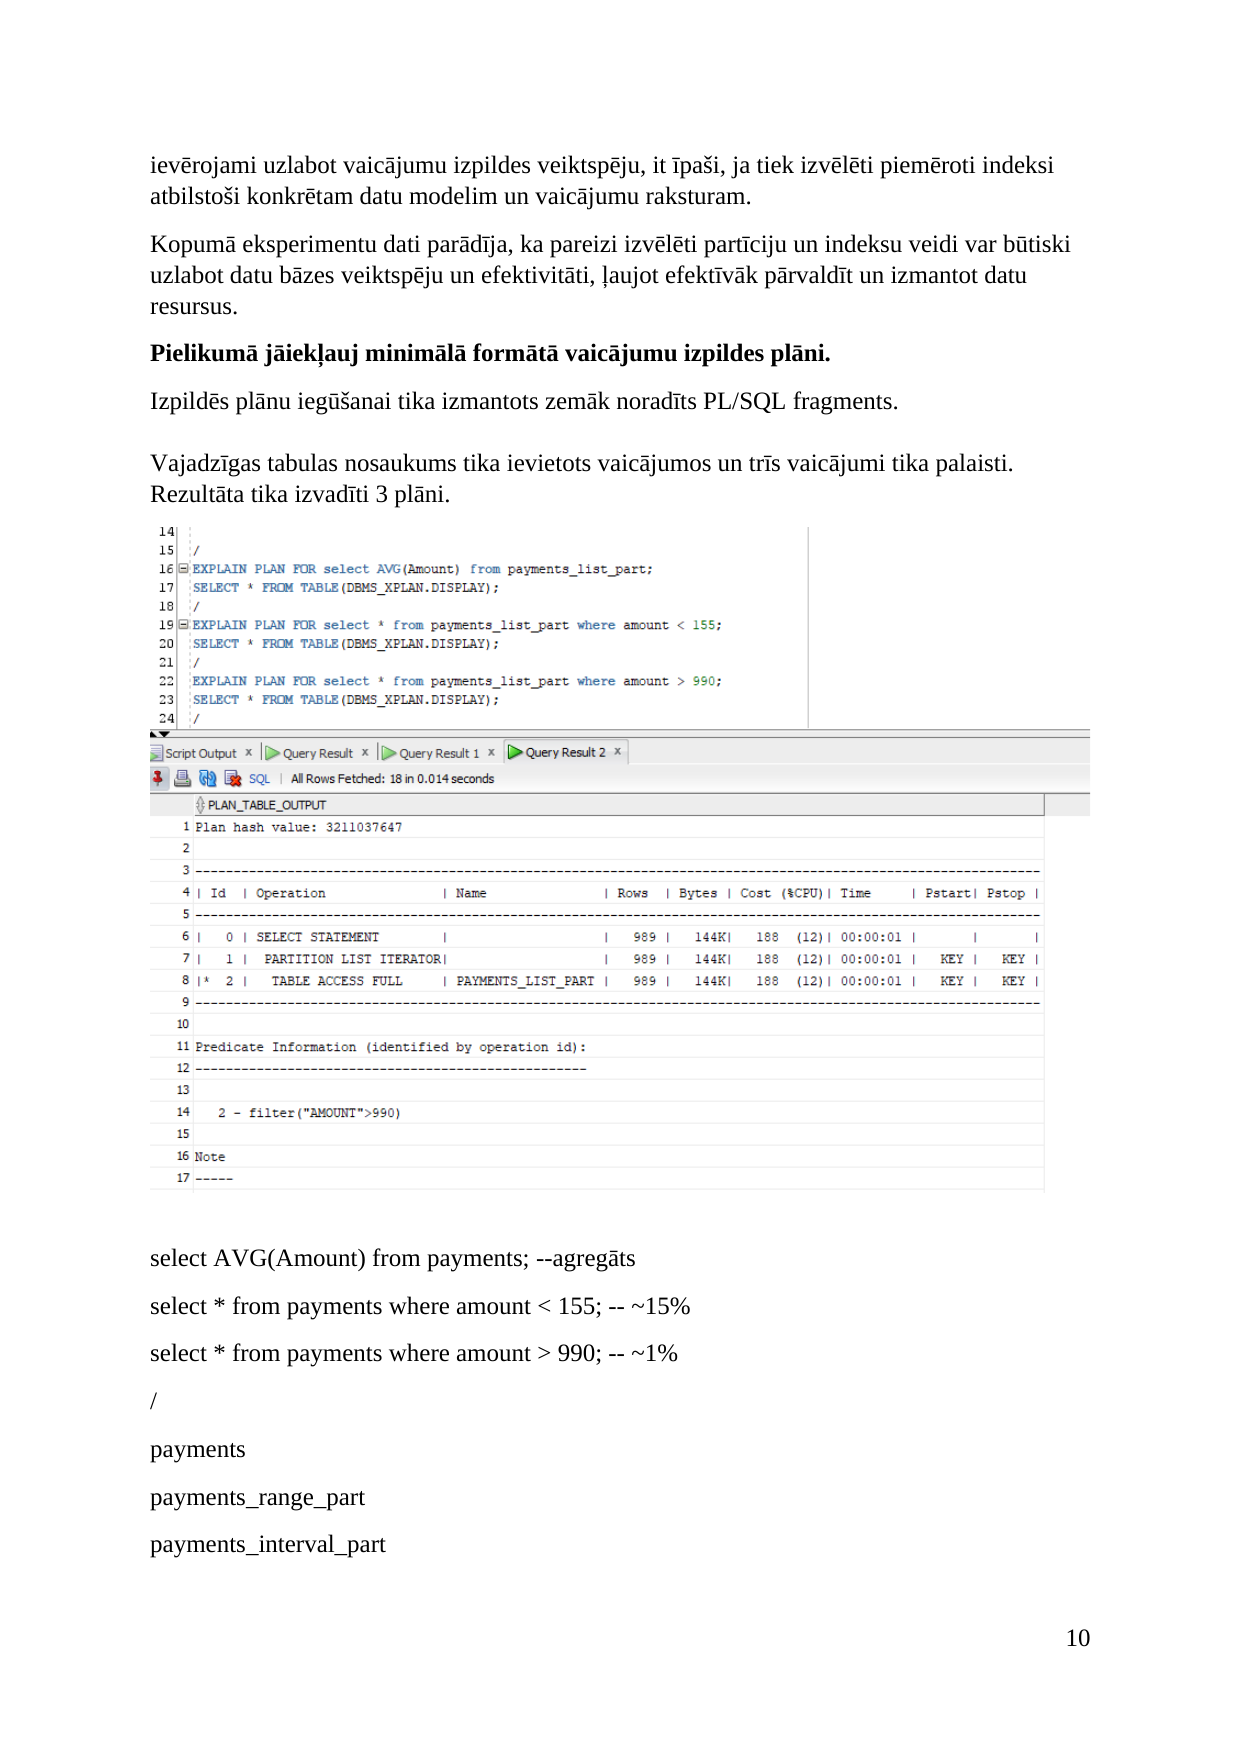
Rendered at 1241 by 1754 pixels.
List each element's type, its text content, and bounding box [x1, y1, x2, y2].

text payments [150, 1434, 1090, 1463]
text payments_interval_part [150, 1529, 1090, 1558]
text select AVG(Amount) from payments; --agregāts [150, 1212, 1090, 1272]
text payments_range_part [150, 1482, 1090, 1510]
picture [150, 527, 1091, 1193]
text / [150, 1386, 1090, 1415]
text Kopumā eksperimentu dati parādīja, ka pareizi izvēlēti partīciju un indeksu veidi var būtiski uzlabot datu bāzes veiktspēju un efektivitāti, ļaujot efektīvāk pārvaldīt un izmantot datu resursus. [150, 229, 1090, 319]
text Izpildēs plānu iegūšanai tika izmantots zemāk noradīts PL/SQL fragments. Vajadzīgas tabulas nosaukums tika ievietots vaicājumos un trīs vaicājumi tika palaisti. Rezultāta tika izvadīti 3 plāni. [150, 386, 1090, 508]
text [150, 150, 1090, 210]
text Pielikumā jāiekļauj minimālā formātā vaicājumu izpildes plāni. [150, 338, 1090, 367]
text select * from payments where amount < 155; -- ~15% [150, 1291, 1090, 1319]
text select * from payments where amount > 990; -- ~1% [150, 1338, 1090, 1367]
